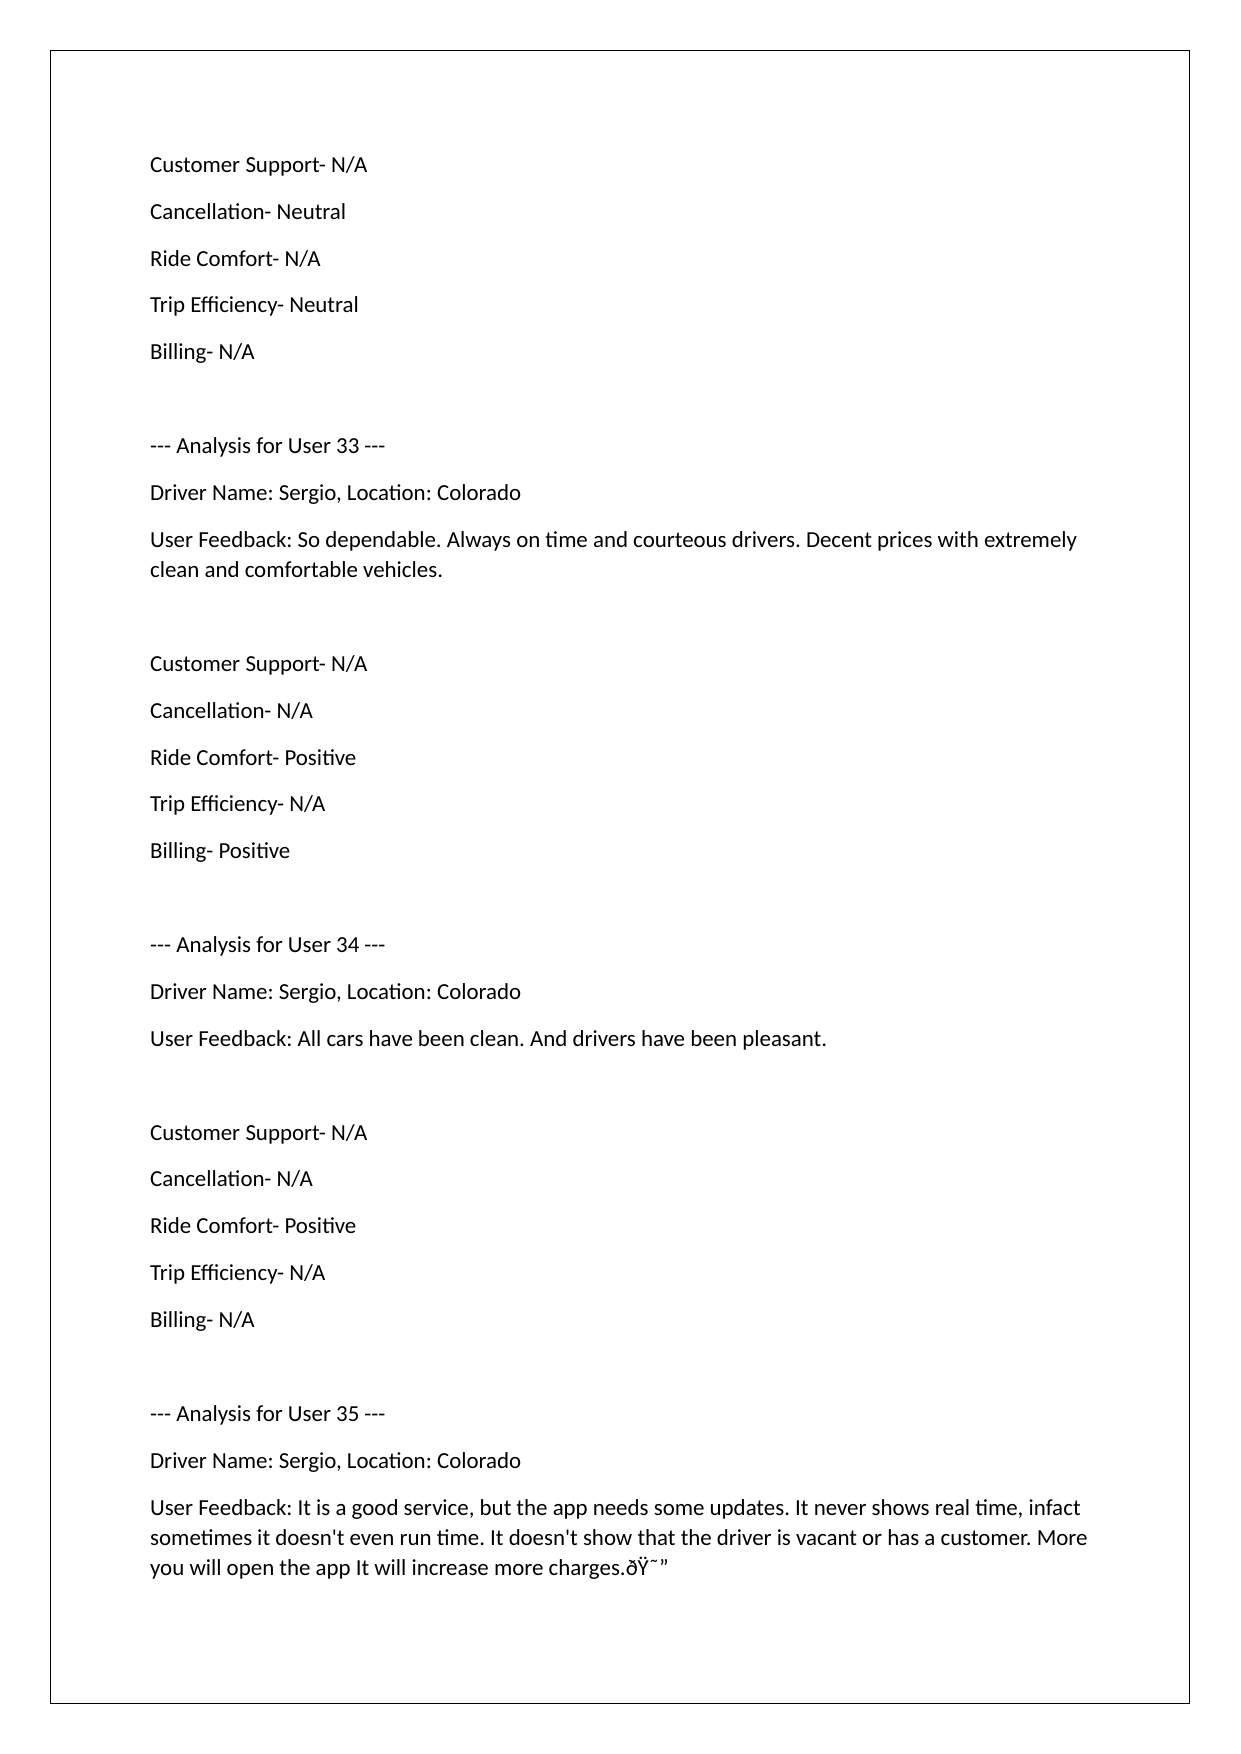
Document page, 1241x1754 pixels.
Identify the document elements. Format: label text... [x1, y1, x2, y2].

text Ride Comfort- Positive [150, 1211, 1090, 1239]
text User Feedback: All cars have been clean. And drivers have been pleasant. [150, 1024, 1090, 1052]
text Trip Efficiency- Neutral [150, 291, 1090, 319]
text Driver Name: Sergio, Location: Colorado [150, 1446, 1090, 1474]
text Ride Comfort- N/A [150, 244, 1090, 272]
text Ride Comfort- Positive [150, 743, 1090, 771]
text Billing- N/A [150, 337, 1090, 366]
text Trip Efficiency- N/A [150, 789, 1090, 818]
text --- Analysis for User 35 --- [150, 1399, 1090, 1427]
text Billing- N/A [150, 1305, 1090, 1333]
text Cancellation- N/A [150, 1164, 1090, 1193]
text Driver Name: Sergio, Location: Colorado [150, 977, 1090, 1005]
text User Feedback: So dependable. Always on time and courteous drivers. Decent prices with extremely clean and comfortable vehicles. [150, 525, 1090, 583]
text Trip Efficiency- N/A [150, 1258, 1090, 1286]
text Cancellation- Neutral [150, 197, 1090, 225]
text Cancellation- N/A [150, 696, 1090, 724]
text --- Analysis for User 33 --- [150, 431, 1090, 459]
text User Feedback: It is a good service, but the app needs some updates. It never shows real time, infact sometimes it doesn't even run time. It doesn't show that the driver is vacant or has a customer. More you will open the app It will increase more charges.ðŸ˜” [150, 1493, 1090, 1581]
text Driver Name: Sergio, Location: Colorado [150, 478, 1090, 506]
text Customer Support- N/A [150, 1118, 1090, 1146]
text Customer Support- N/A [150, 150, 1090, 178]
text --- Analysis for User 34 --- [150, 930, 1090, 958]
text Customer Support- N/A [150, 649, 1090, 677]
text Billing- Positive [150, 836, 1090, 864]
